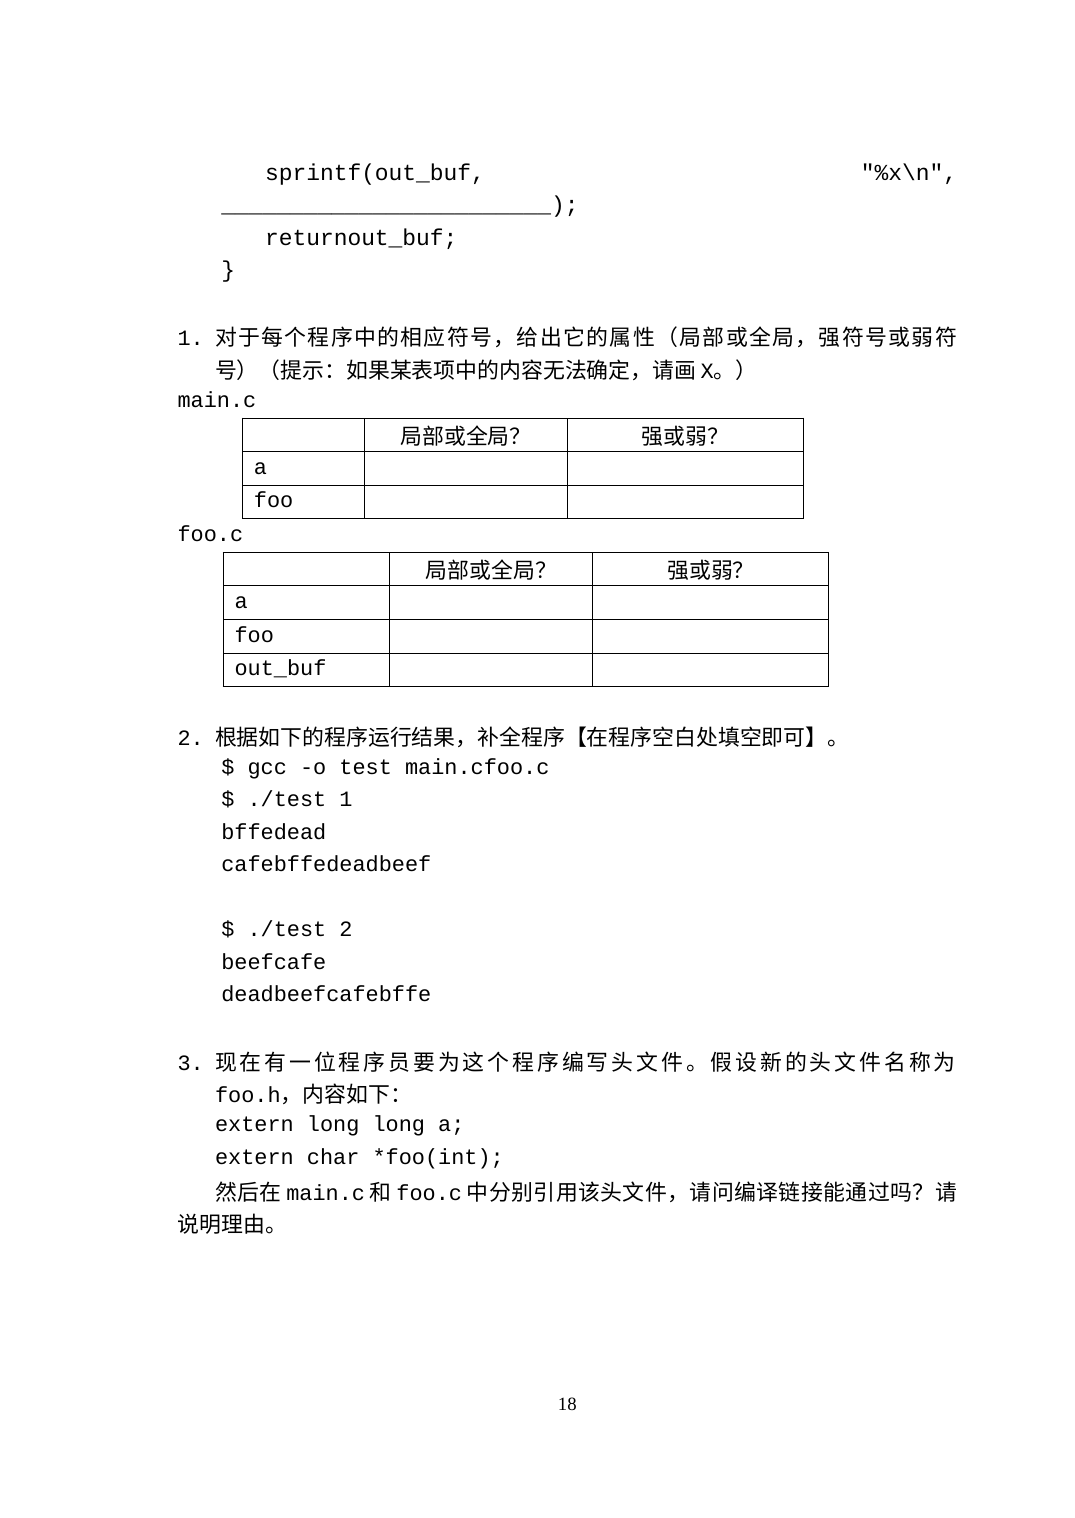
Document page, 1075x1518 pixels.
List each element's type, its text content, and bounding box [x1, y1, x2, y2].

text extern long long a; [215, 1109, 957, 1142]
text } [221, 255, 957, 288]
table_header 局部或全局？ [365, 419, 567, 451]
text returnout_buf; [221, 223, 957, 255]
text deadbeefcafebffe [221, 979, 957, 1012]
table_cell a [224, 586, 389, 619]
table_cell foo [224, 620, 389, 652]
table_cell [593, 620, 828, 652]
table_header 强或弱？ [568, 419, 803, 451]
text extern char *foo(int); [215, 1142, 957, 1174]
list 根据如下的程序运行结果，补全程序【在程序空白处填空即可】。 [177, 719, 957, 752]
text cafebffedeadbeef [221, 849, 957, 882]
table_cell foo [243, 486, 364, 518]
table_cell [390, 586, 592, 619]
text 然后在main.c和foo.c中分别引用该头文件，请问编译链接能通过吗？请说明理由。 [177, 1174, 957, 1239]
text main.c [177, 385, 957, 418]
list 现在有一位程序员要为这个程序编写头文件。假设新的头文件名称为foo.h，内容如下： [177, 1044, 957, 1109]
table_cell [390, 654, 592, 686]
table_header [243, 419, 364, 451]
table_cell [365, 452, 567, 485]
table_header 局部或全局？ [390, 553, 592, 585]
table_cell out_buf [224, 654, 389, 686]
text $ ./test 2 [221, 914, 957, 947]
table_header 强或弱？ [593, 553, 828, 585]
table_cell [365, 486, 567, 518]
text beefcafe [221, 947, 957, 979]
table_cell [593, 586, 828, 619]
table_header [224, 553, 389, 585]
list 对于每个程序中的相应符号，给出它的属性（局部或全局，强符号或弱符号）（提示：如果某表项中的内容无法确定，请画X。） [177, 320, 957, 385]
table_cell [390, 620, 592, 652]
text bffedead [221, 817, 957, 849]
table_cell [568, 452, 803, 485]
table_cell [593, 654, 828, 686]
text foo.c [177, 519, 957, 552]
table_cell a [243, 452, 364, 485]
text $ ./test 1 [221, 784, 957, 817]
table_cell [568, 486, 803, 518]
text sprintf(out_buf, "%x\n", ________________________); [221, 158, 957, 223]
text $ gcc -o test main.cfoo.c [221, 752, 957, 784]
